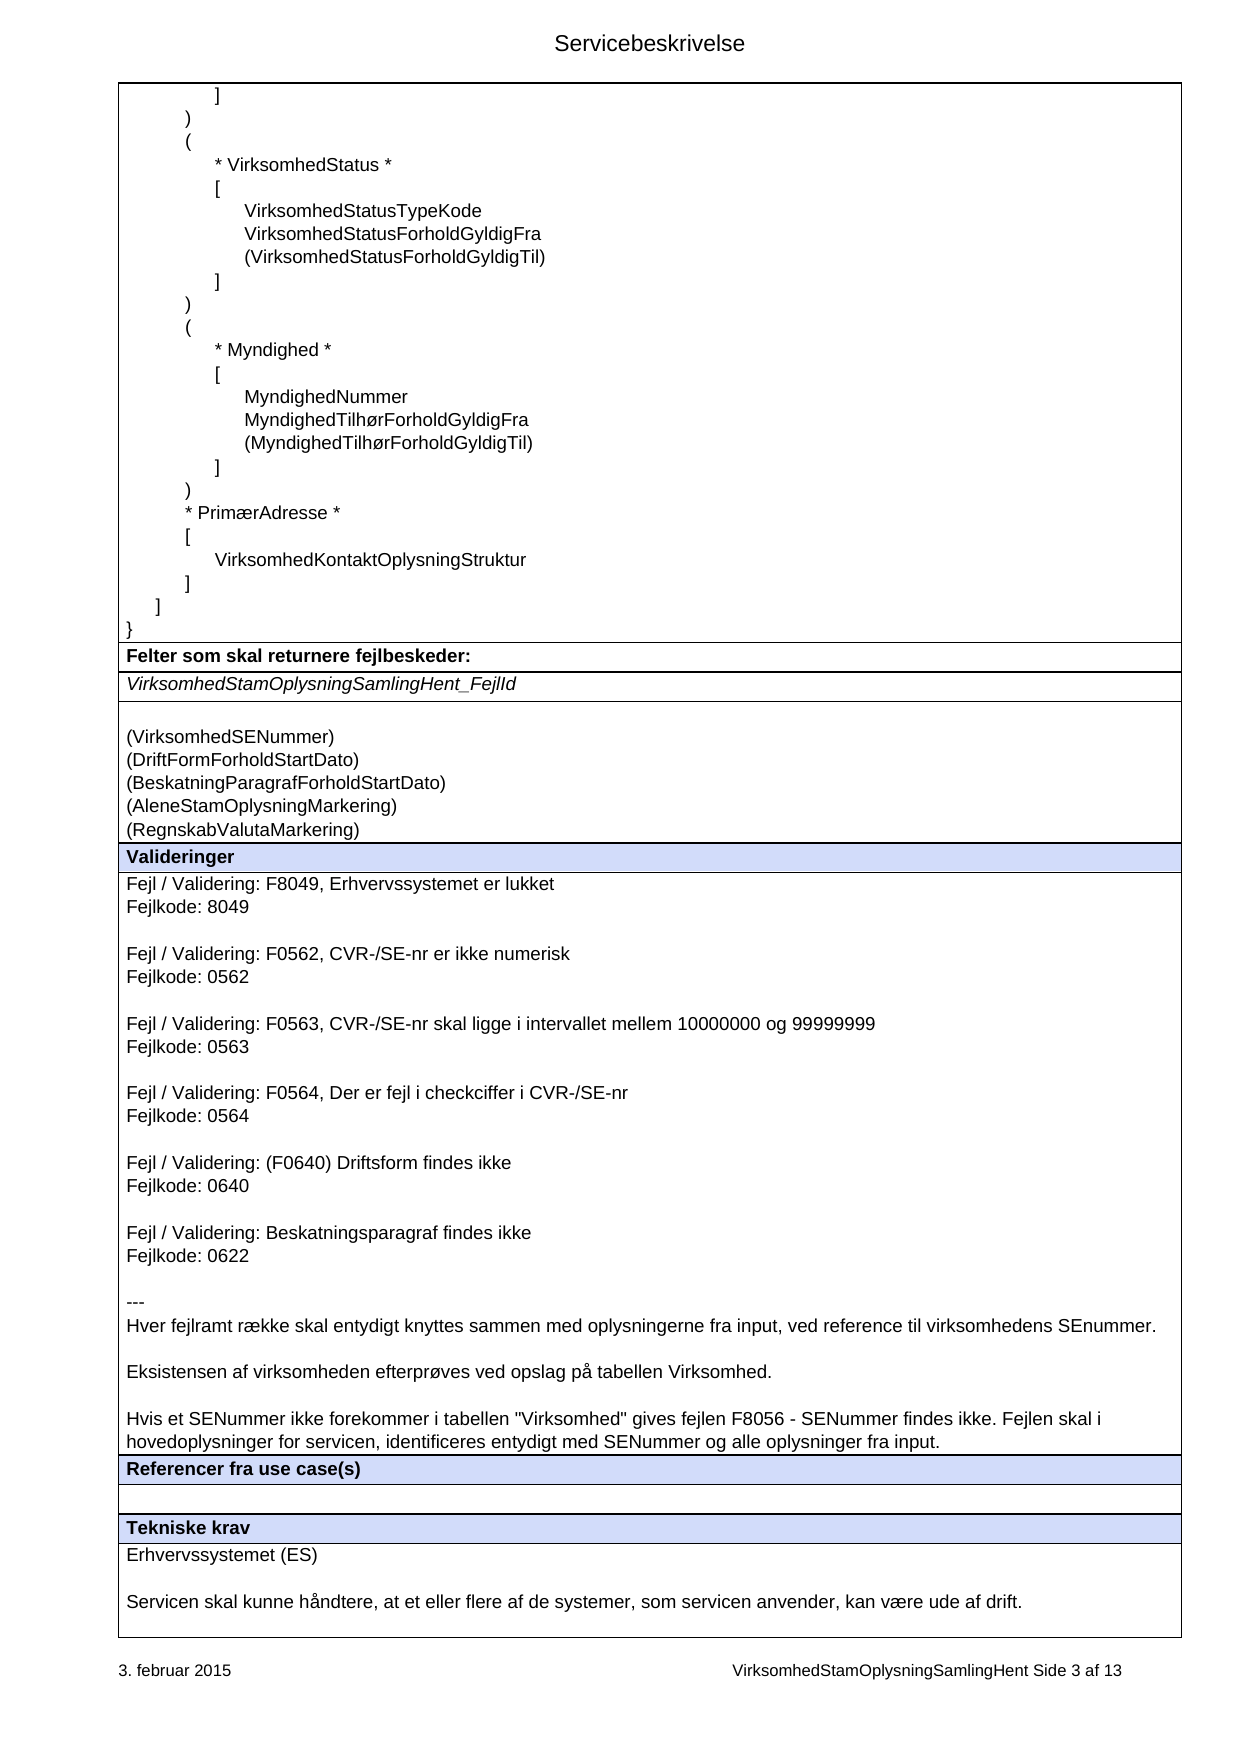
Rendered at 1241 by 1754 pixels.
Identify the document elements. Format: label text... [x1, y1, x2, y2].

table_cell Referencer fra use case(s) [119, 1456, 1181, 1484]
table_cell Felter som skal returnere fejlbeskeder: [119, 643, 1181, 671]
table_cell [119, 1485, 1181, 1513]
table_cell (VirksomhedSENummer) (DriftFormForholdStartDato) (BeskatningParagrafForholdStartDato) (AleneStamOplysningMarkering) (RegnskabValutaMarkering) [119, 702, 1181, 842]
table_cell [119, 1544, 1181, 1637]
table_cell VirksomhedStamOplysningSamlingHent_FejlId [119, 673, 1181, 701]
table_cell Fejl / Validering: F8049, Erhvervssystemet er lukket Fejlkode: 8049 Fejl / Validering: F0562, CVR-/SE-nr er ikke numerisk Fejlkode: 0562 Fejl / Validering: F0563, CVR-/SE-nr skal ligge i intervallet mellem 10000000 og 99999999 Fejlkode: 0563 Fejl / Validering: F0564, Der er fejl i checkciffer i CVR-/SE-nr Fejlkode: 0564 Fejl / Validering: (F0640) Driftsform findes ikke Fejlkode: 0640 Fejl / Validering: Beskatningsparagraf findes ikke Fejlkode: 0622 --- Hver fejlramt række skal entydigt knyttes sammen med oplysningerne fra input, ved reference til virksomhedens SEnummer. Eksistensen af virksomheden efterprøves ved opslag på tabellen Virksomhed. Hvis et SENummer ikke forekommer i tabellen "Virksomhed" gives fejlen F8056 - SENummer findes ikke. Fejlen skal i hovedoplysninger for servicen, identificeres entydigt med SENummer og alle oplysninger fra input. [119, 873, 1181, 1454]
table_cell Valideringer [119, 844, 1181, 871]
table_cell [119, 84, 1181, 642]
table_cell Tekniske krav [119, 1515, 1181, 1543]
